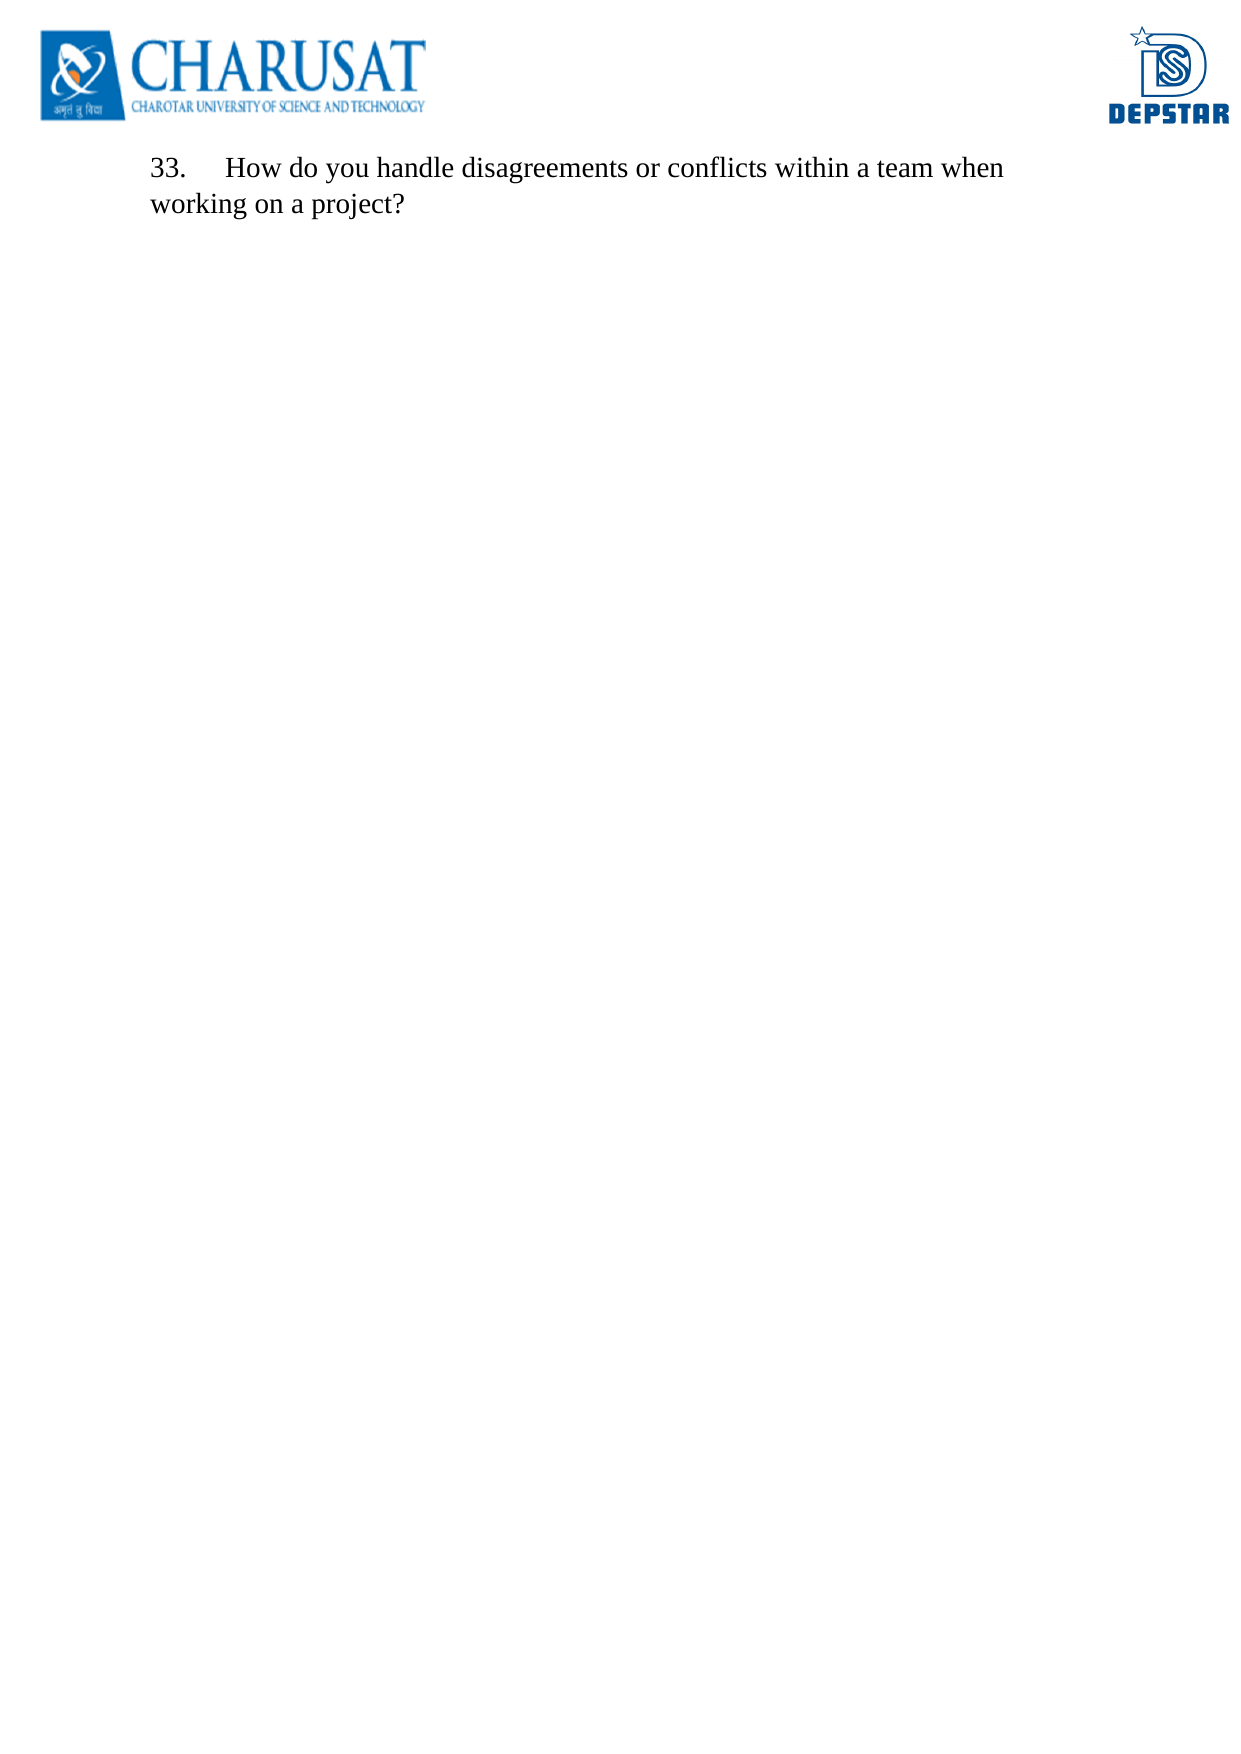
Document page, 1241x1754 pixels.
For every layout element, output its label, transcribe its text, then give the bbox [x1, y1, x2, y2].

picture [1108, 26, 1230, 124]
picture [30, 23, 436, 127]
text 33. How do you handle disagreements or conflicts within a team when working on a project? [150, 150, 1090, 220]
